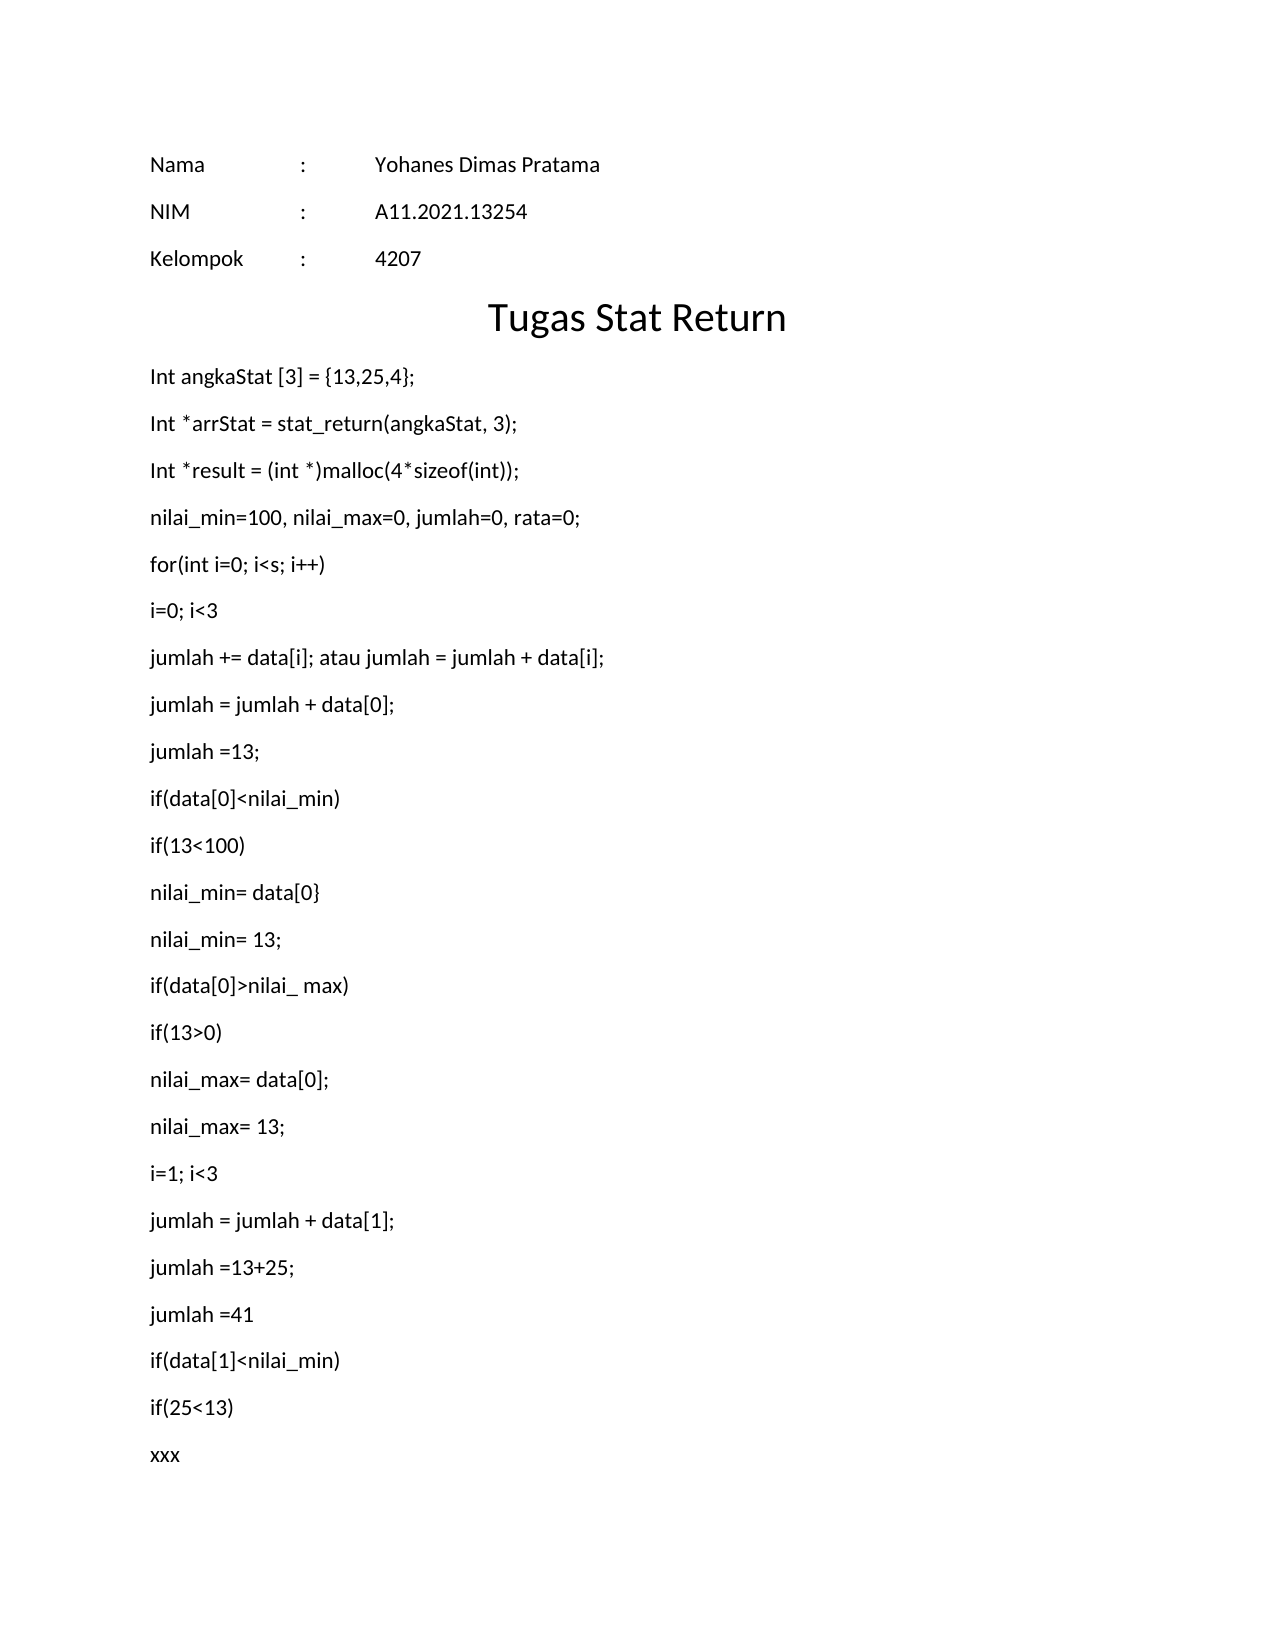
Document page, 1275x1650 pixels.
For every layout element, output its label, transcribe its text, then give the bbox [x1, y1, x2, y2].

text i=1; i<3 [150, 1159, 1125, 1187]
text nilai_max= data[0]; [150, 1065, 1125, 1093]
text jumlah += data[i]; atau jumlah = jumlah + data[i]; [150, 643, 1125, 671]
text Int angkaStat [3] = {13,25,4}; [150, 362, 1125, 390]
text Int *arrStat = stat_return(angkaStat, 3); [150, 409, 1125, 437]
text if(data[0]>nilai_ max) [150, 972, 1125, 999]
text i=0; i<3 [150, 597, 1125, 624]
text nilai_min=100, nilai_max=0, jumlah=0, rata=0; [150, 503, 1125, 531]
text nilai_min= 13; [150, 925, 1125, 953]
text jumlah = jumlah + data[0]; [150, 690, 1125, 718]
text if(25<13) [150, 1393, 1125, 1421]
text jumlah = jumlah + data[1]; [150, 1206, 1125, 1234]
text jumlah =41 [150, 1300, 1125, 1328]
text NIM : A11.2021.13254 [150, 197, 1125, 225]
text for(int i=0; i<s; i++) [150, 550, 1125, 578]
text xxx [150, 1440, 1125, 1468]
text Int *result = (int *)malloc(4*sizeof(int)); [150, 456, 1125, 484]
text Tugas Stat Return [150, 291, 1125, 341]
text if(13<100) [150, 831, 1125, 859]
text Kelompok : 4207 [150, 244, 1125, 272]
text if(13>0) [150, 1018, 1125, 1046]
text nilai_min= data[0} [150, 878, 1125, 906]
text Nama : Yohanes Dimas Pratama [150, 150, 1125, 178]
text if(data[0]<nilai_min) [150, 784, 1125, 812]
text if(data[1]<nilai_min) [150, 1347, 1125, 1374]
text jumlah =13; [150, 737, 1125, 765]
text nilai_max= 13; [150, 1112, 1125, 1140]
text jumlah =13+25; [150, 1253, 1125, 1281]
